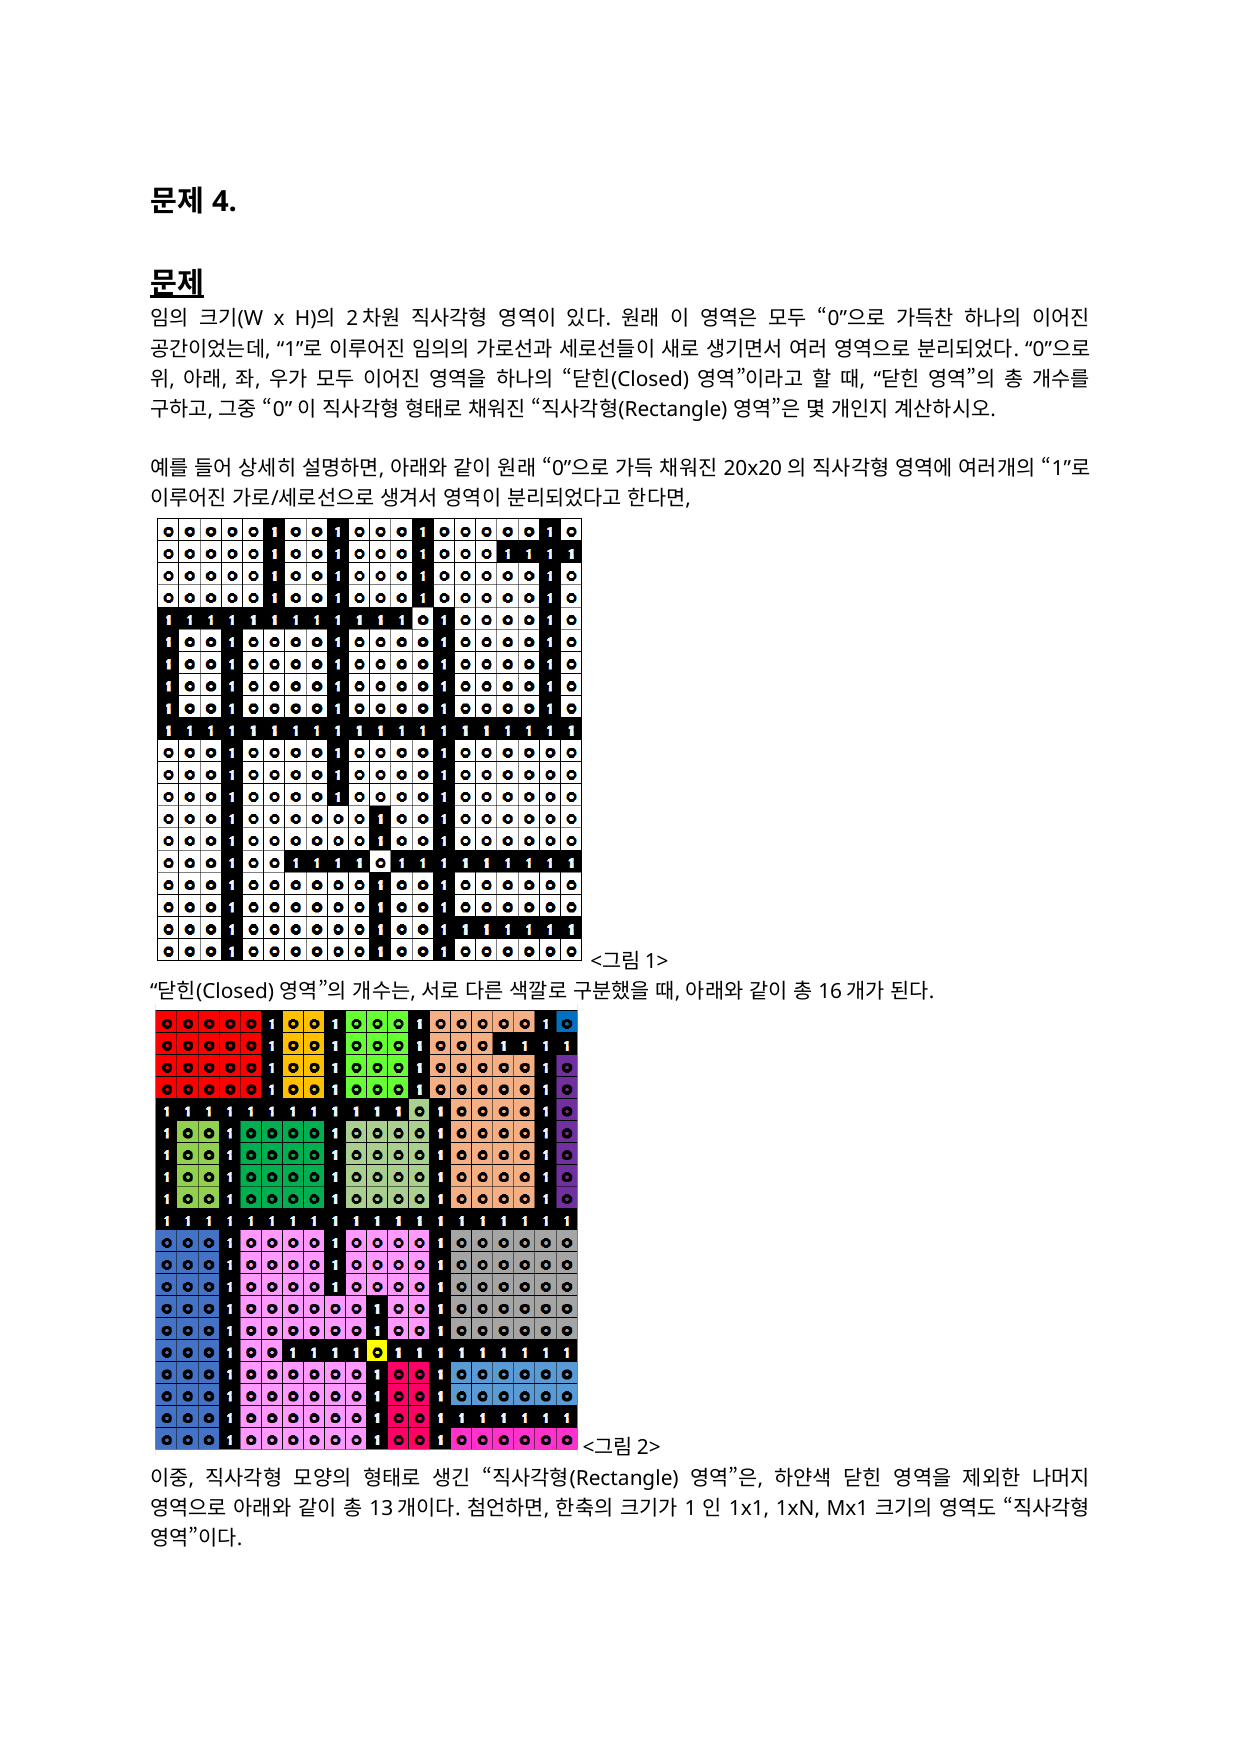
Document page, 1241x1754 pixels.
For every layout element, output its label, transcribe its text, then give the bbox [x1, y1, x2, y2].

text 문제 [150, 259, 1090, 302]
text “닫힌(Closed) 영역”의 개수는, 서로 다른 색깔로 구분했을 때, 아래와 같이 총 16개가 된다. [150, 974, 1090, 1004]
text 임의 크기(W x H)의 2차원 직사각형 영역이 있다. 원래 이 영역은 모두 “0”으로 가득찬 하나의 이어진 공간이었는데, “1”로 이루어진 임의의 가로선과 세로선들이 새로 생기면서 여러 영역으로 분리되었다. “0”으로 위, 아래, 좌, 우가 모두 이어진 영역을 하나의 “닫힌(Closed) 영역”이라고 할 때, “닫힌 영역”의 총 개수를 구하고, 그중 “0” 이 직사각형 형태로 채워진 “직사각형(Rectangle) 영역”은 몇 개인지 계산하시오. [150, 302, 1090, 423]
text 예를 들어 상세히 설명하면, 아래와 같이 원래 “0”으로 가득 채워진 20x20 의 직사각형 영역에 여러개의 “1”로 이루어진 가로/세로선으로 생겨서 영역이 분리되었다고 한다면, [150, 451, 1090, 512]
text 문제 4. [150, 177, 1090, 219]
text 이중, 직사각형 모양의 형태로 생긴 “직사각형(Rectangle) 영역”은, 하얀색 닫힌 영역을 제외한 나머지 영역으로 아래와 같이 총 13개이다. 첨언하면, 한축의 크기가 1 인 1x1, 1xN, Mx1 크기의 영역도 “직사각형 영역”이다. [150, 1461, 1090, 1552]
picture [150, 511, 590, 969]
picture [150, 1004, 583, 1455]
